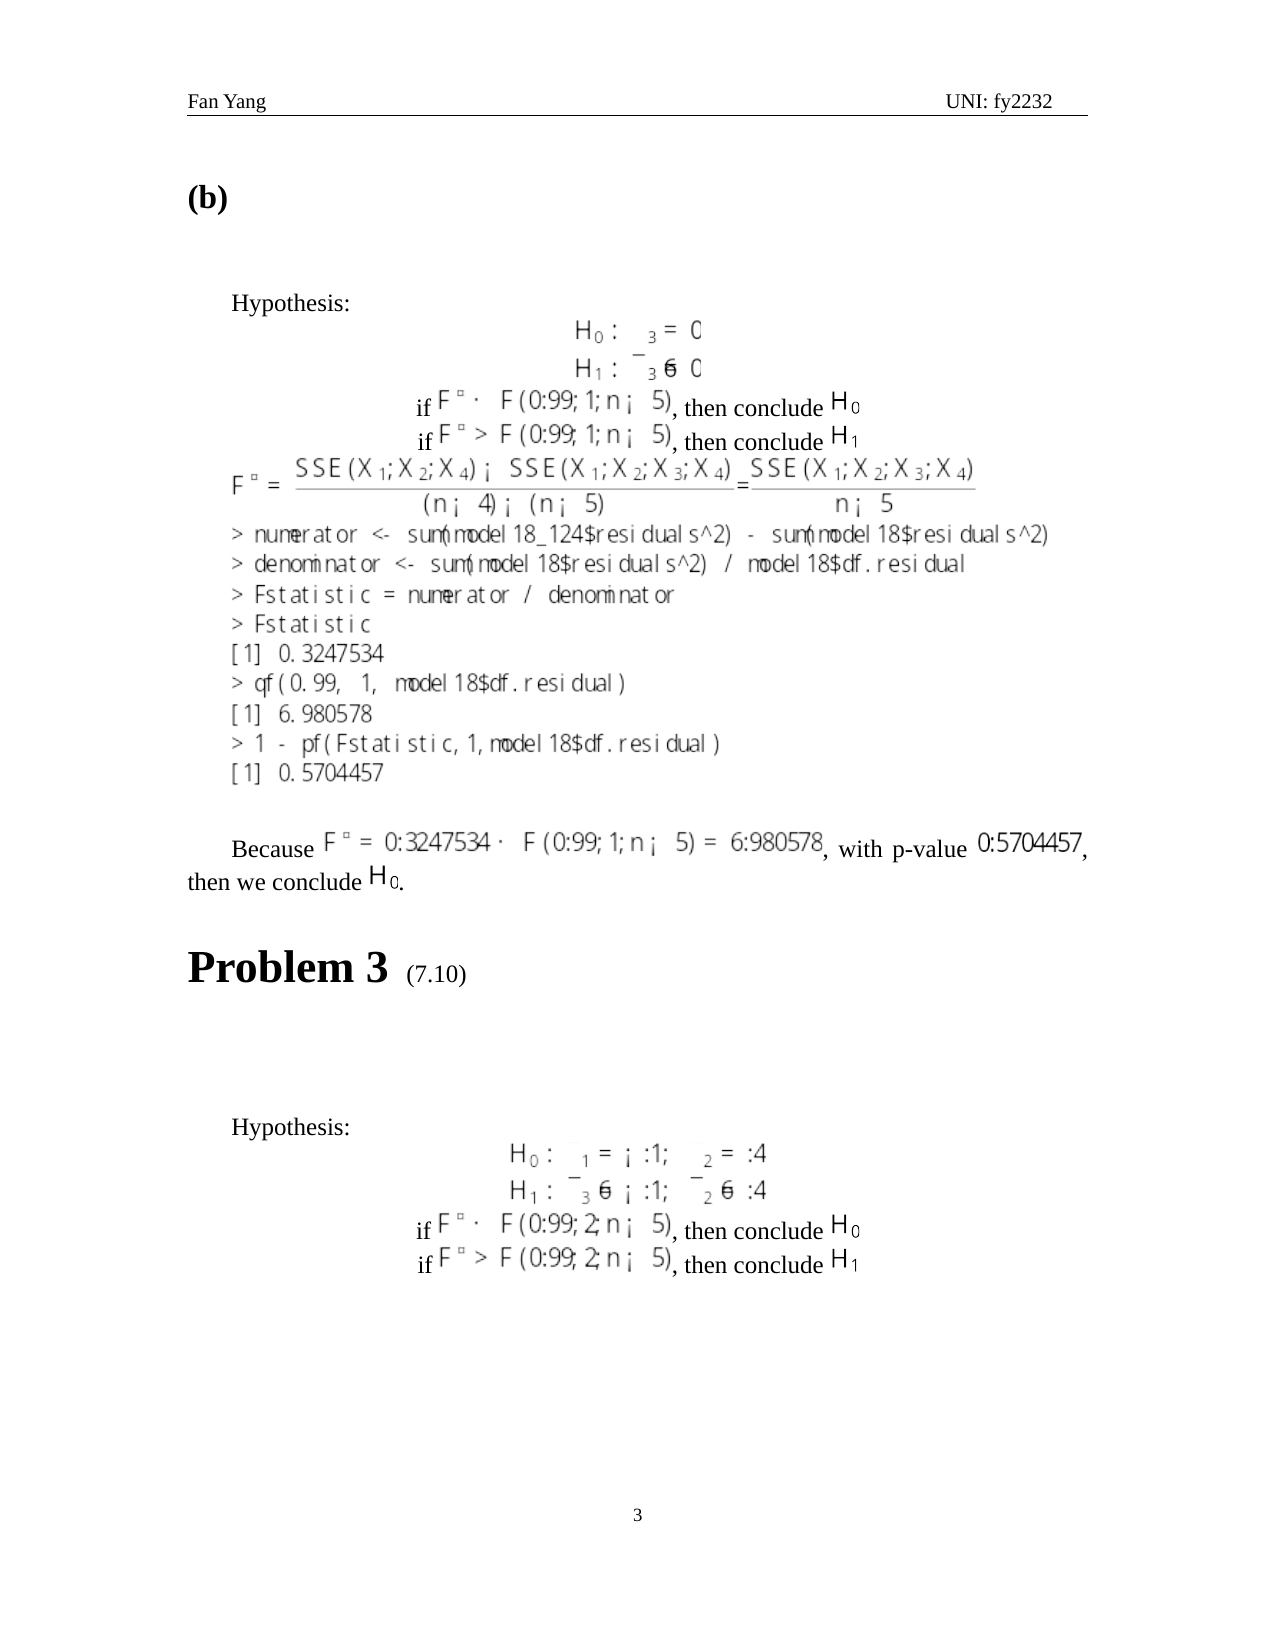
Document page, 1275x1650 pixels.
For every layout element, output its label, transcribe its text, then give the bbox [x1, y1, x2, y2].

text Hypothesis: [187, 1109, 1088, 1143]
text if , then conclude [231, 422, 1088, 456]
text Hypothesis: [187, 286, 1088, 320]
text Because , with p-value , then we conclude . [187, 829, 1088, 897]
text if , then conclude [231, 388, 1088, 422]
subtitle Problem 3 (7.10) [187, 932, 1088, 1000]
subtitle (b) [187, 163, 1088, 231]
text if , then conclude [231, 1211, 1088, 1245]
text if , then conclude [231, 1245, 1088, 1279]
